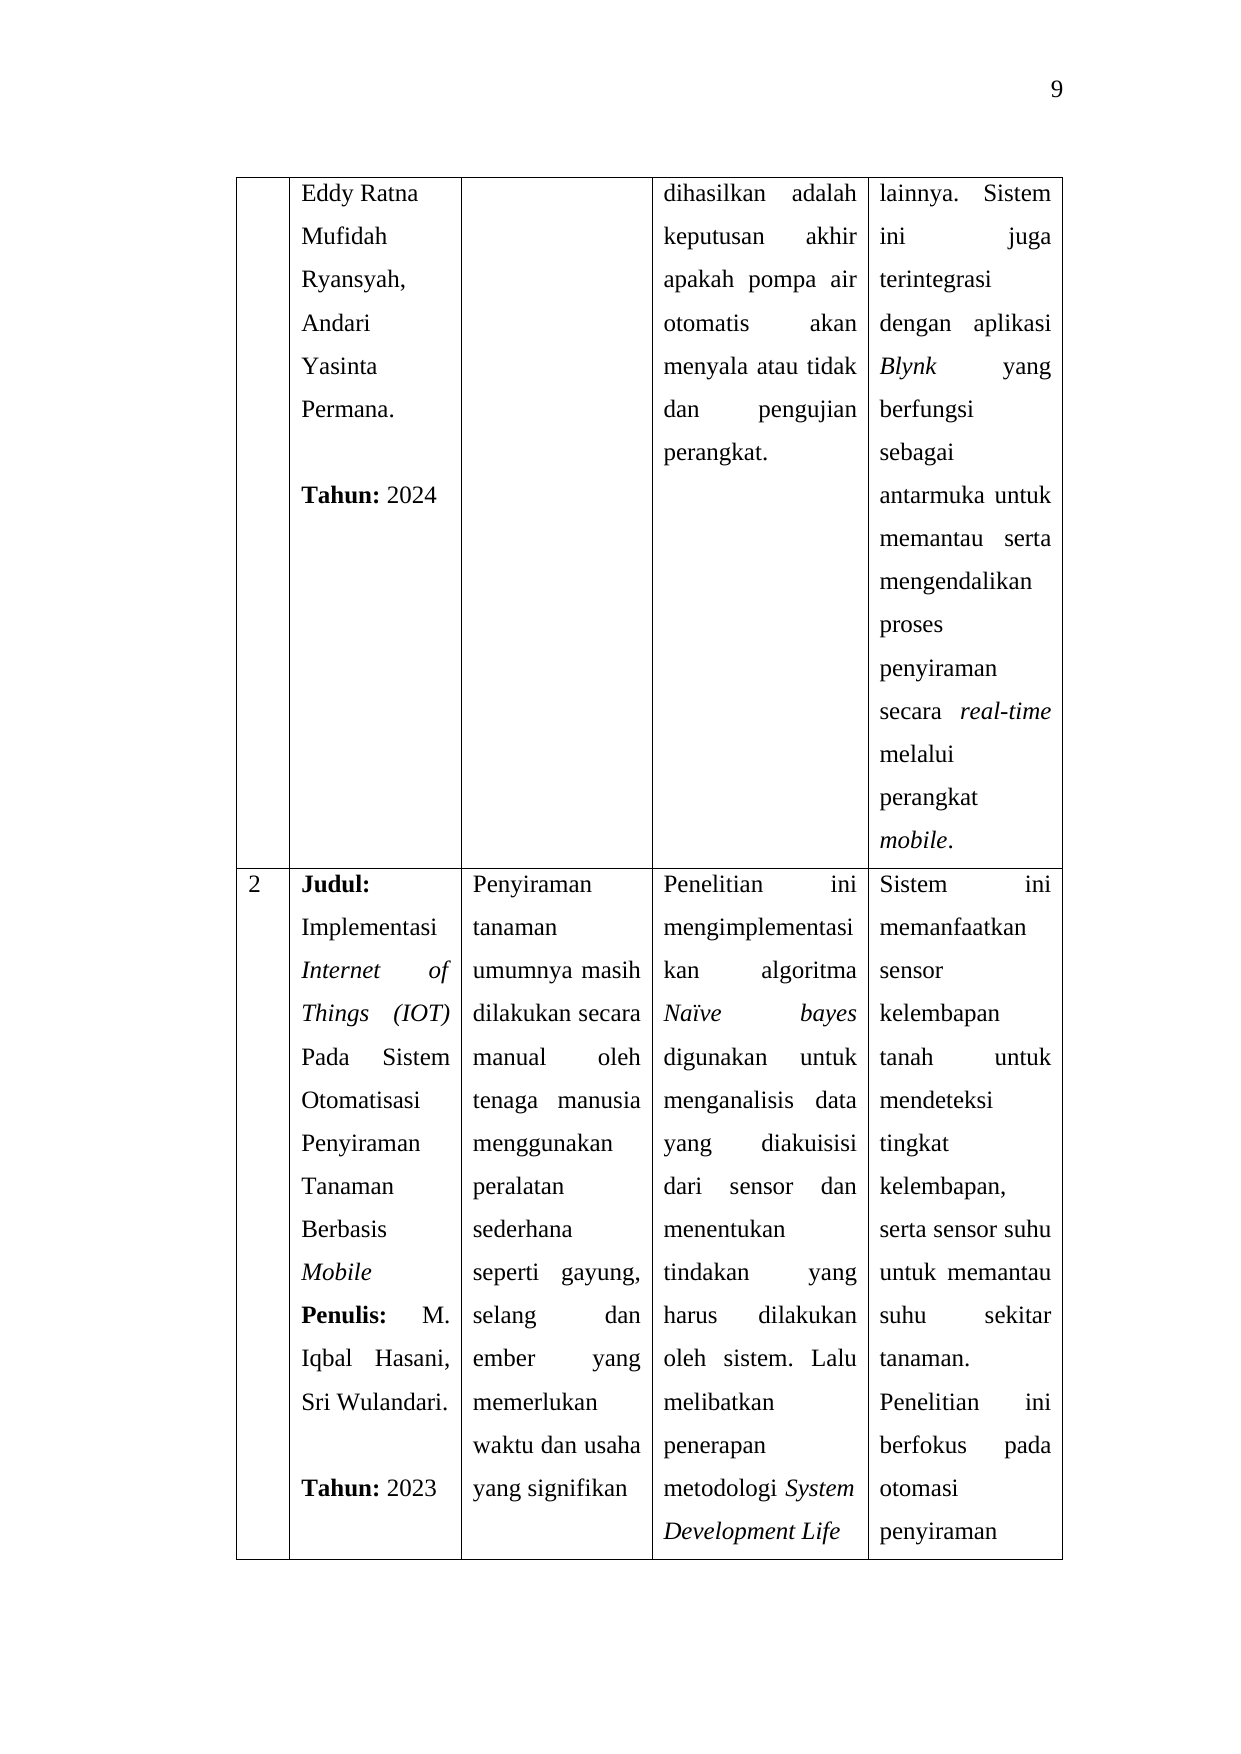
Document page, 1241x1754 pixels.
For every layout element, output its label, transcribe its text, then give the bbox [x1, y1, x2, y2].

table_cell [653, 869, 868, 1559]
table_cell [653, 178, 868, 868]
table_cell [869, 869, 1062, 1559]
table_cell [869, 178, 1062, 868]
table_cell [290, 869, 461, 1559]
table_cell 2 [237, 869, 289, 1559]
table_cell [462, 869, 652, 1559]
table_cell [290, 178, 461, 868]
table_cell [462, 178, 652, 868]
table_cell 1 [237, 178, 289, 868]
